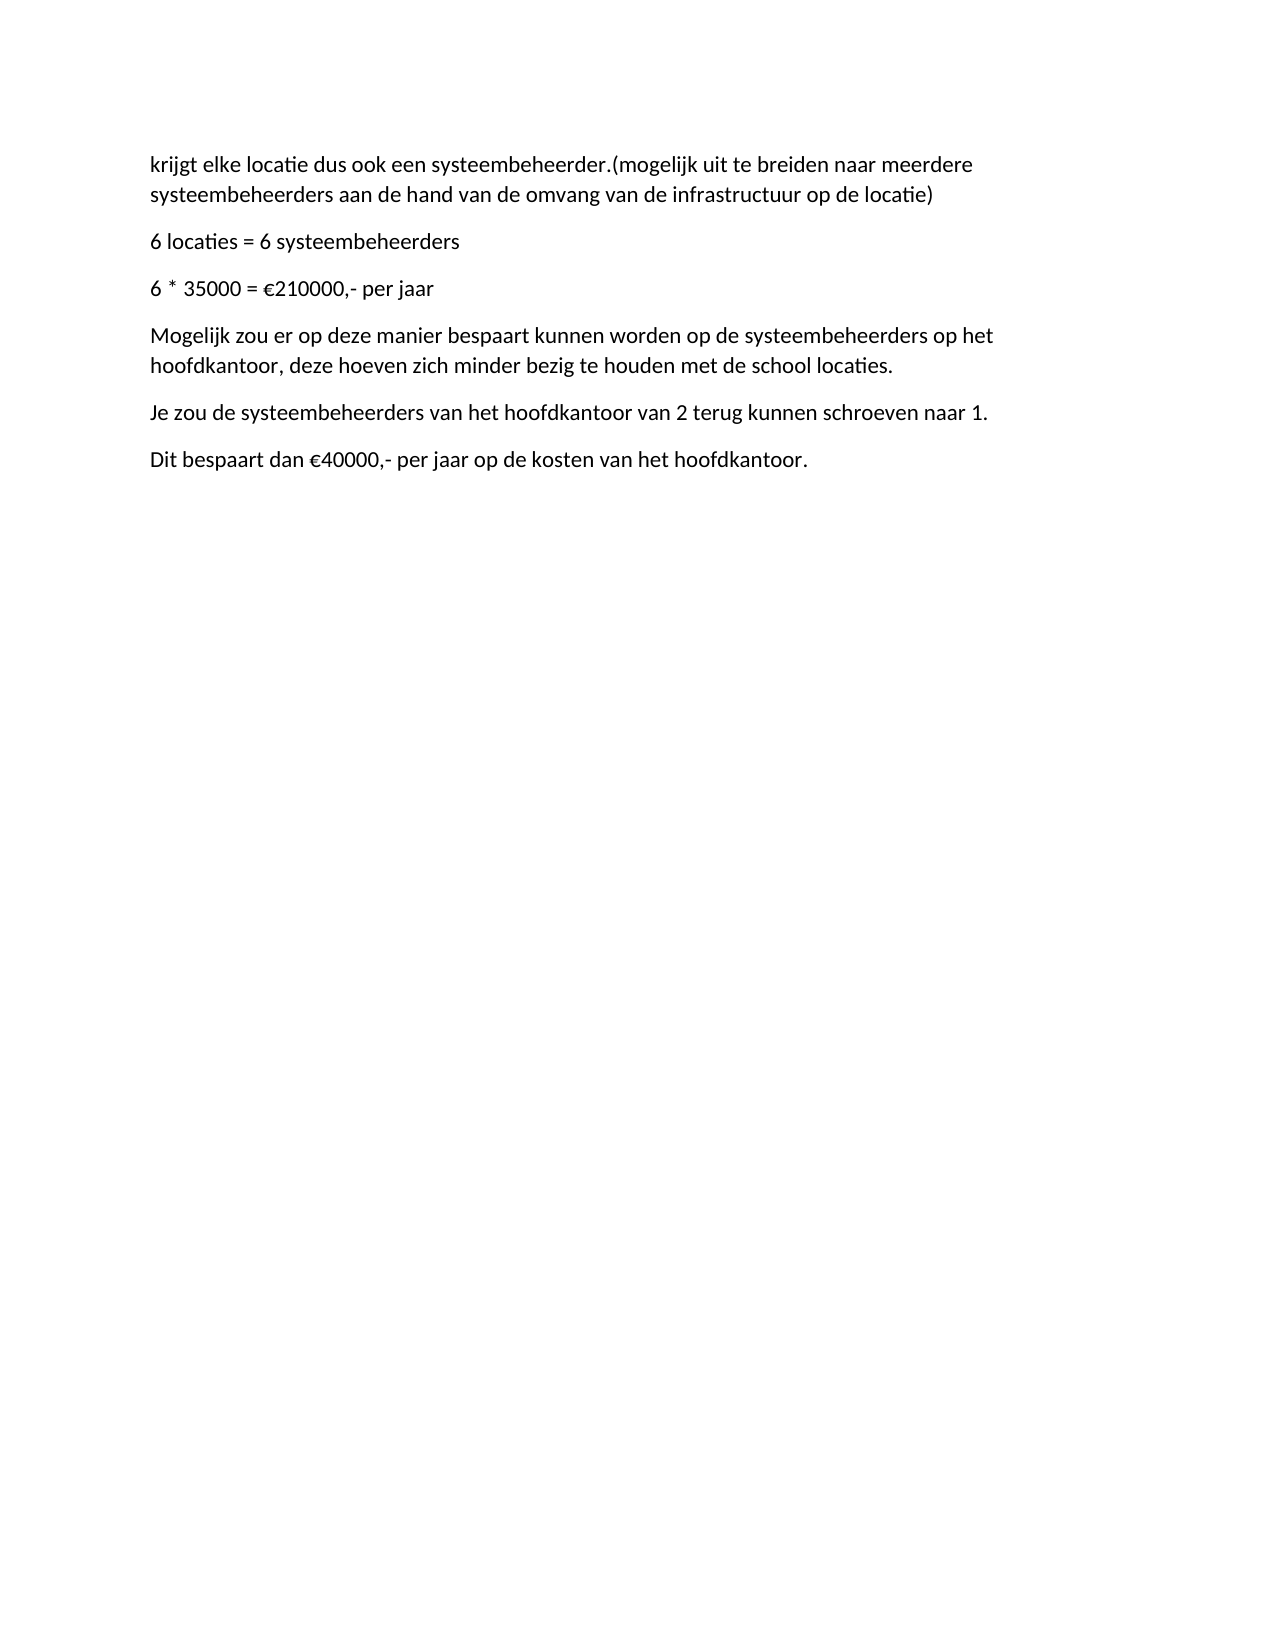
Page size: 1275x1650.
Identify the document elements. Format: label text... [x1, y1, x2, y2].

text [150, 150, 1125, 208]
text Mogelijk zou er op deze manier bespaart kunnen worden op de systeembeheerders op het hoofdkantoor, deze hoeven zich minder bezig te houden met de school locaties. [150, 321, 1125, 379]
text Je zou de systeembeheerders van het hoofdkantoor van 2 terug kunnen schroeven naar 1. [150, 398, 1125, 426]
text Dit bespaart dan €40000,- per jaar op de kosten van het hoofdkantoor. [150, 445, 1125, 473]
text 6 locaties = 6 systeembeheerders [150, 227, 1125, 255]
text 6 * 35000 = €210000,- per jaar [150, 274, 1125, 302]
